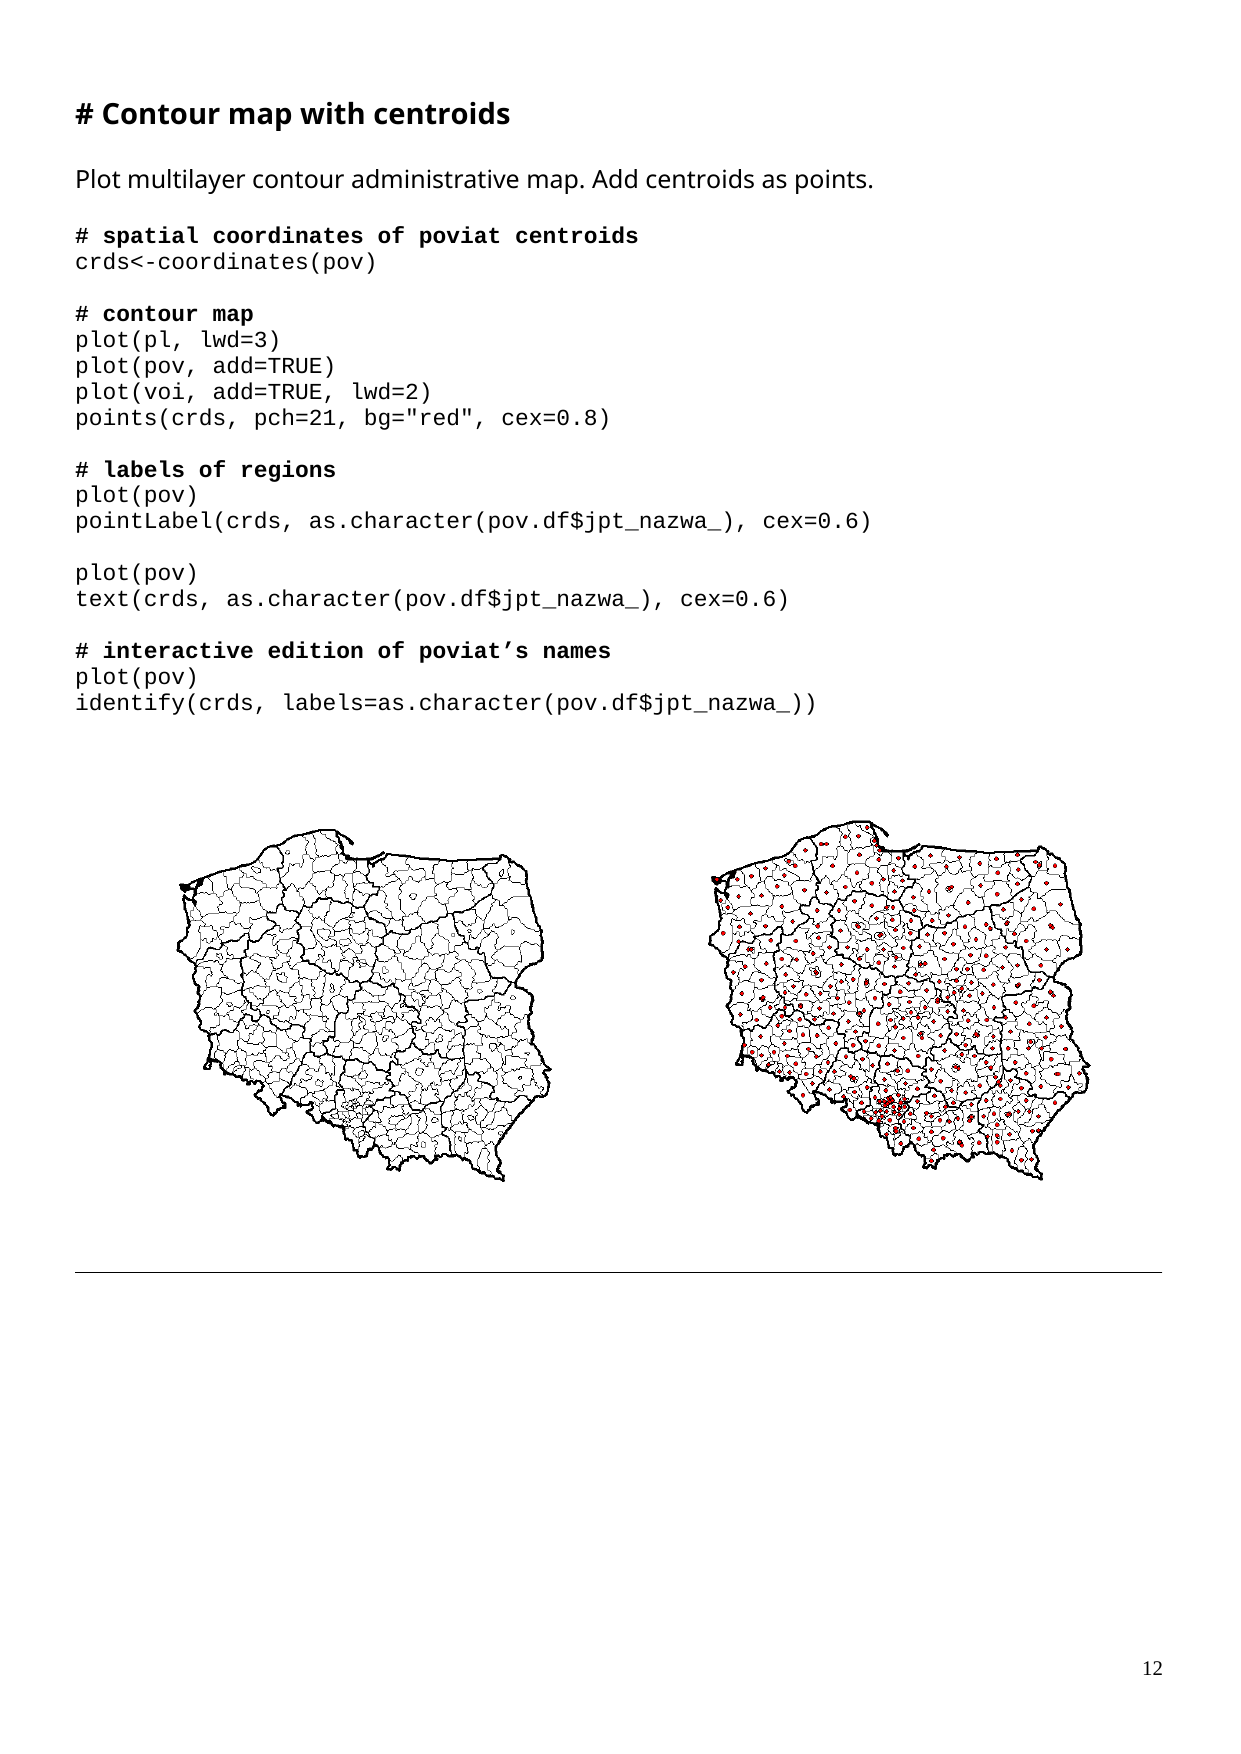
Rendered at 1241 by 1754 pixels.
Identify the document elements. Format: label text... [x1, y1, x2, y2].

text plot(pl, lwd=3) [75, 328, 1162, 354]
text plot(pov) [75, 562, 1162, 588]
text points(crds, pch=21, bg="red", cex=0.8) [75, 406, 1162, 432]
picture [91, 755, 607, 1270]
text plot(pov, add=TRUE) [75, 354, 1162, 380]
text # interactive edition of poviat’s names [75, 639, 1162, 665]
text pointLabel(crds, as.character(pov.df$jpt_nazwa_), cex=0.6) [75, 510, 1162, 536]
picture [621, 745, 1147, 1270]
text Plot multilayer contour administrative map. Add centroids as points. [75, 162, 1162, 196]
text plot(pov) [75, 484, 1162, 510]
text # contour map [75, 302, 1162, 328]
text # labels of regions [75, 458, 1162, 484]
text # spatial coordinates of poviat centroids [75, 224, 1162, 250]
text plot(pov) [75, 665, 1162, 691]
text text(crds, as.character(pov.df$jpt_nazwa_), cex=0.6) [75, 588, 1162, 613]
text plot(voi, add=TRUE, lwd=2) [75, 380, 1162, 406]
text identify(crds, labels=as.character(pov.df$jpt_nazwa_)) [75, 691, 1162, 717]
text crds<-coordinates(pov) [75, 250, 1162, 276]
subtitle # Contour map with centroids [75, 94, 1162, 133]
